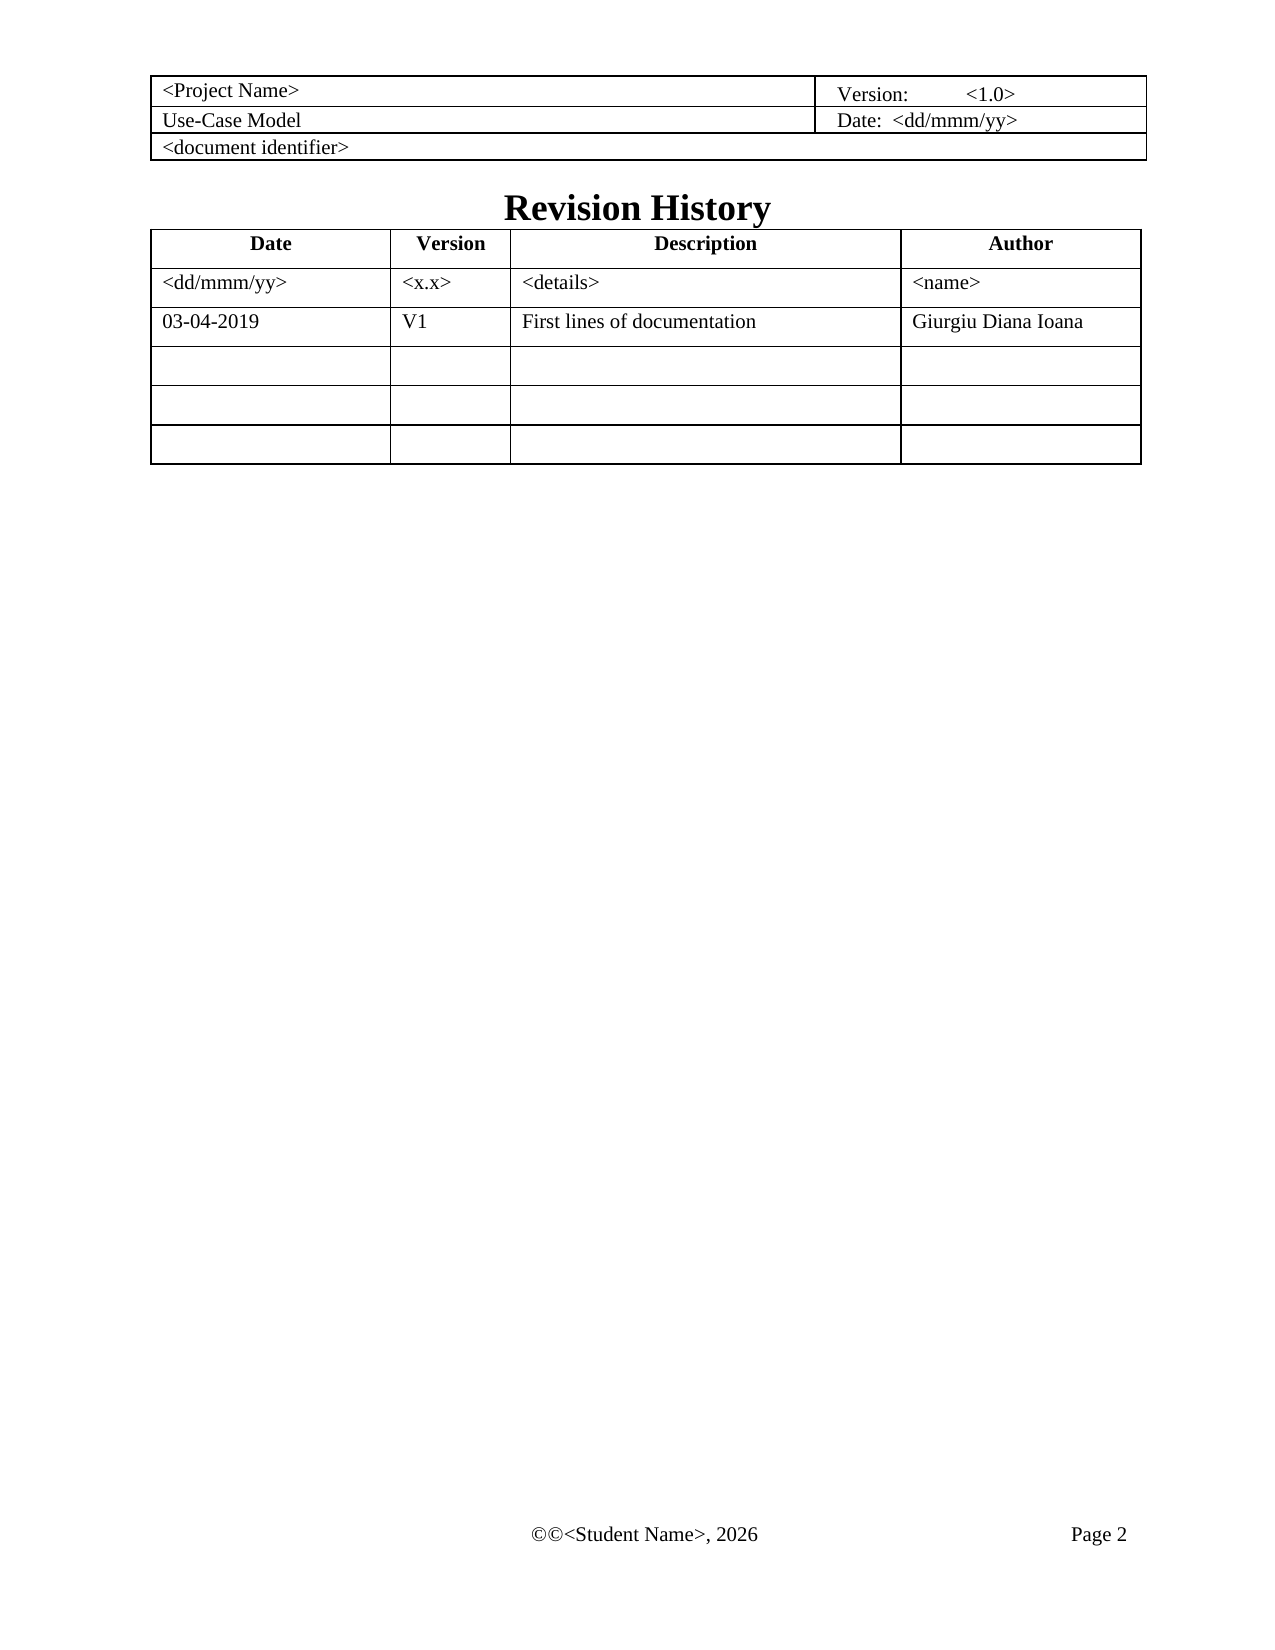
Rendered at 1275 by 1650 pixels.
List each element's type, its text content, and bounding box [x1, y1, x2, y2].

table_cell [511, 386, 900, 424]
table_cell [391, 386, 510, 424]
table_cell First lines of documentation [511, 308, 900, 346]
table_cell <details> [511, 269, 900, 307]
title Revision History [150, 185, 1125, 228]
table_cell [511, 426, 900, 463]
table_cell [152, 347, 390, 385]
table_header Date [152, 230, 390, 268]
table_cell [391, 426, 510, 463]
table_cell [511, 347, 900, 385]
table_header Description [511, 230, 900, 268]
table_cell [902, 347, 1140, 385]
table_cell <dd/mmm/yy> [152, 269, 390, 307]
table_cell [152, 386, 390, 424]
table_header Author [902, 230, 1140, 268]
table_cell [391, 347, 510, 385]
table_cell V1 [391, 308, 510, 346]
table_cell [902, 386, 1140, 424]
table_cell <x.x> [391, 269, 510, 307]
table_cell [902, 426, 1140, 463]
table_header Version [391, 230, 510, 268]
table_cell Giurgiu Diana Ioana [902, 308, 1140, 346]
table_cell 03-04-2019 [152, 308, 390, 346]
table_cell [152, 426, 390, 463]
table_cell <name> [902, 269, 1140, 307]
